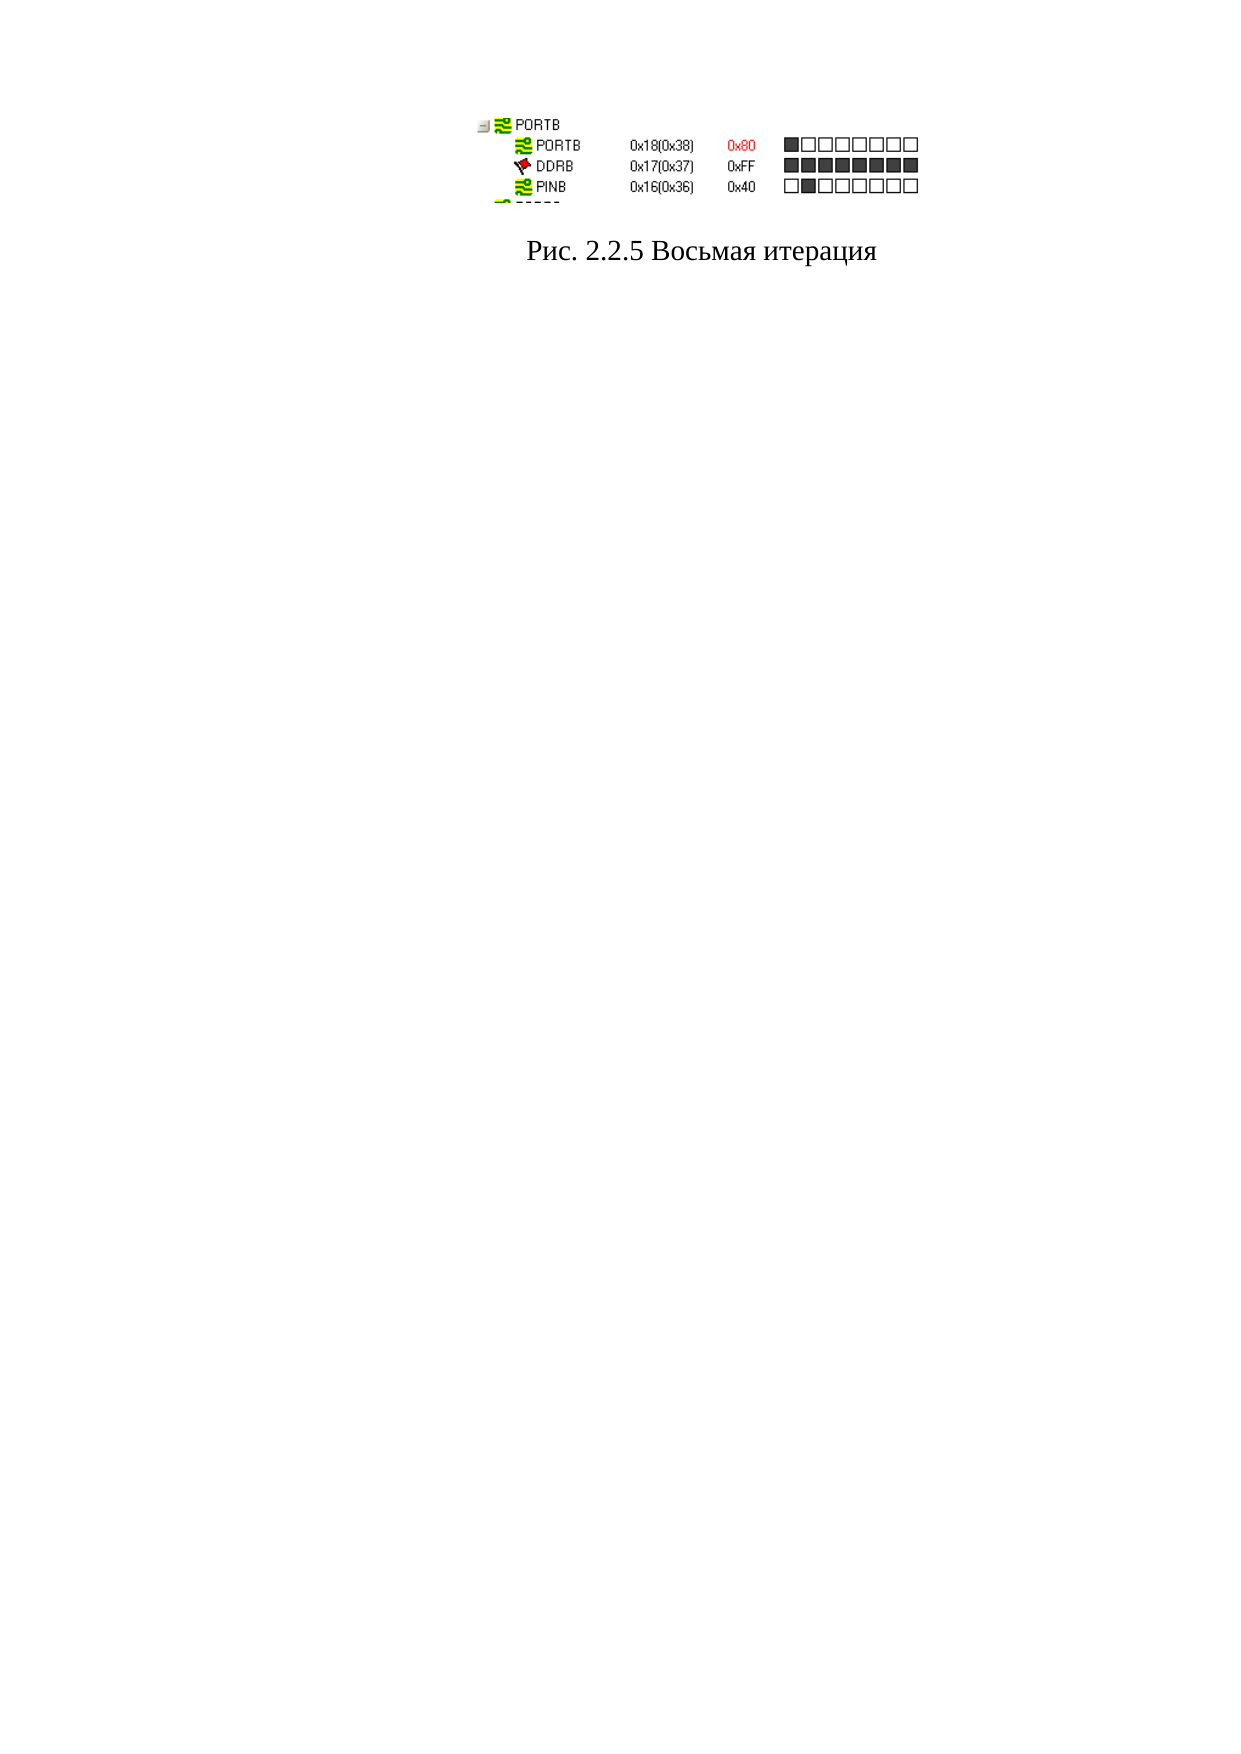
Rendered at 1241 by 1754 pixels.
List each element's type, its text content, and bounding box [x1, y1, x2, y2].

picture [474, 118, 929, 203]
text Рис. 2.2.5 Восьмая итерация [177, 233, 1152, 267]
